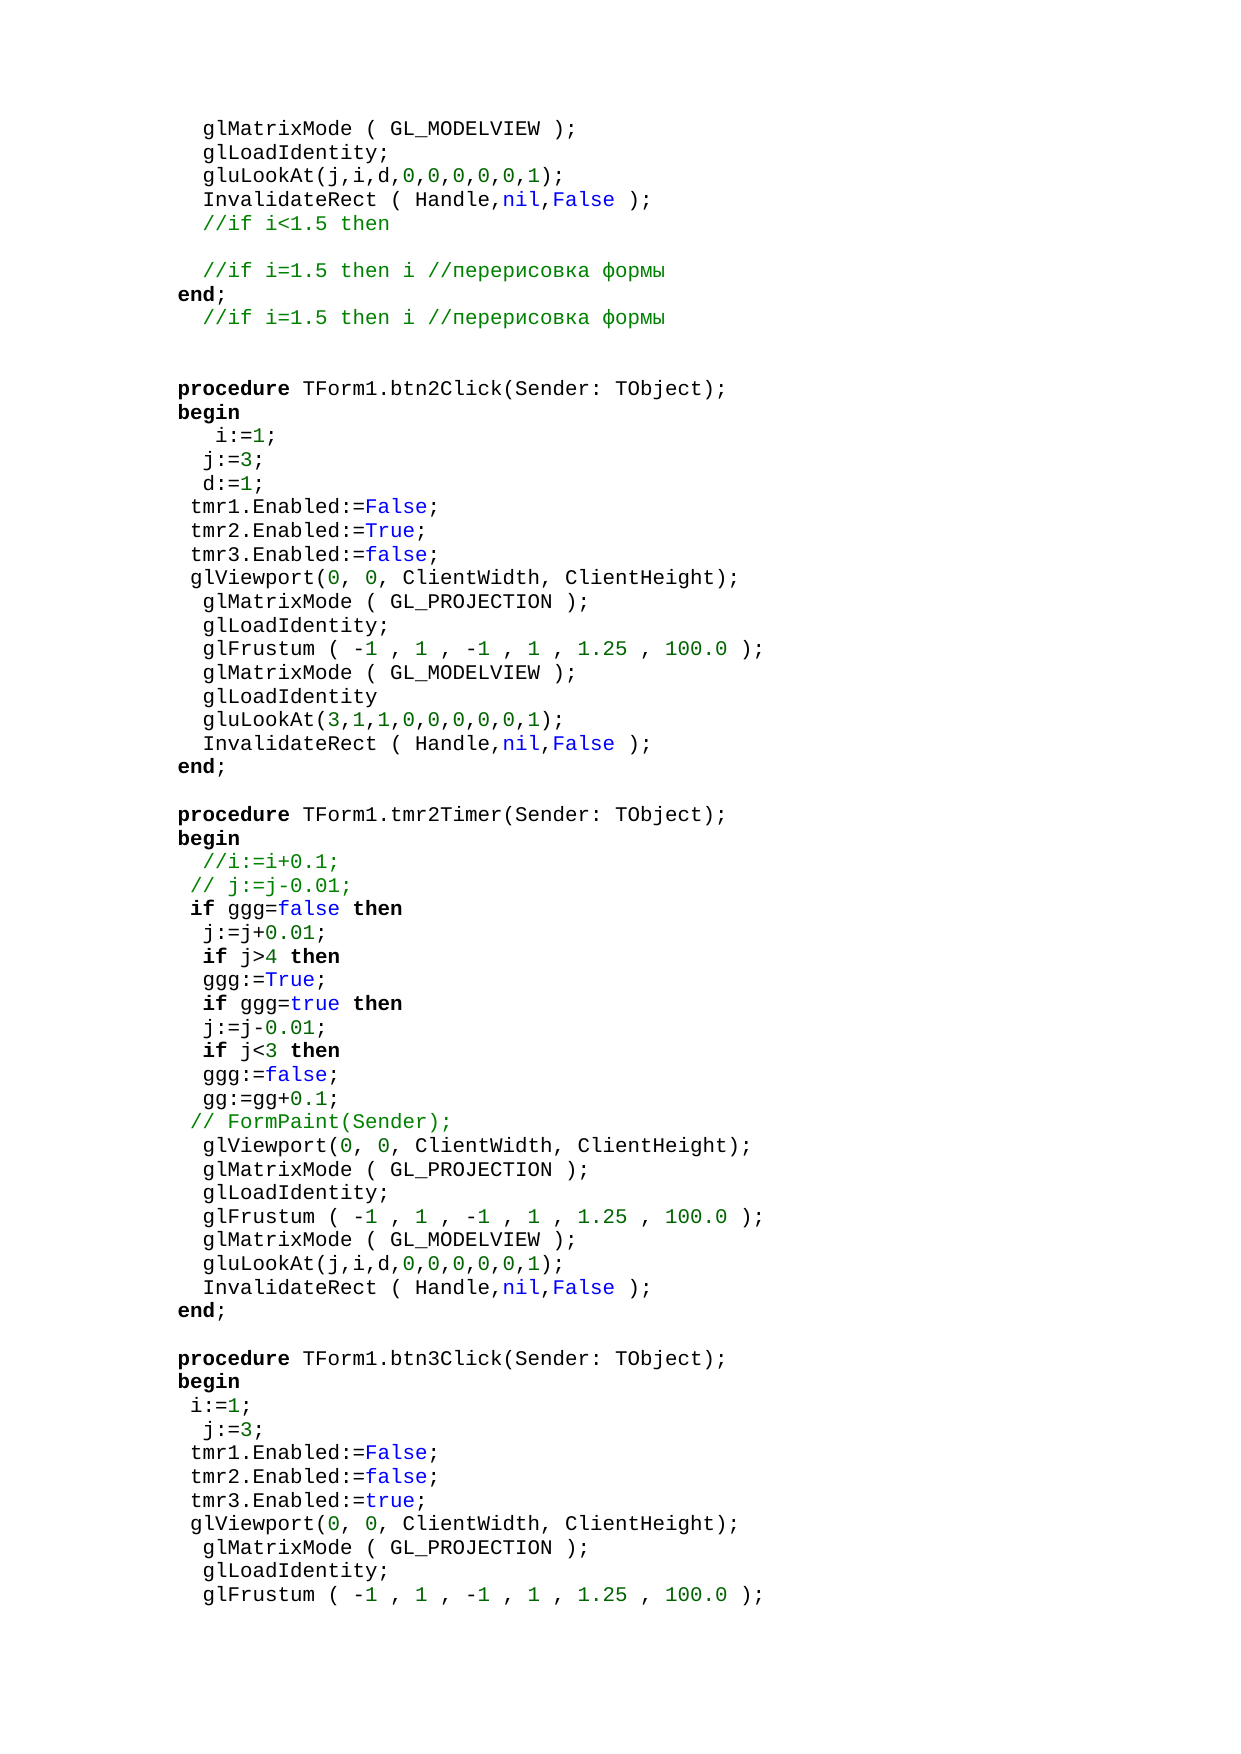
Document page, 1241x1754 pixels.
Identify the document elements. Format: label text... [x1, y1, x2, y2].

text gluLookAt(3,1,1,0,0,0,0,0,1); [177, 709, 1152, 733]
text j:=j+0.01; [177, 922, 1152, 946]
text end; [177, 1300, 1152, 1324]
text glFrustum ( -1 , 1 , -1 , 1 , 1.25 , 100.0 ); [177, 1206, 1152, 1229]
text if j<3 then [177, 1040, 1152, 1064]
text glLoadIdentity; [177, 1182, 1152, 1206]
text glViewport(0, 0, ClientWidth, ClientHeight); [177, 1135, 1152, 1158]
text end; [177, 757, 1152, 780]
text glMatrixMode ( GL_MODELVIEW ); [177, 118, 1152, 142]
text gluLookAt(j,i,d,0,0,0,0,0,1); [177, 1253, 1152, 1277]
text glMatrixMode ( GL_PROJECTION ); [177, 1158, 1152, 1182]
text end; [177, 284, 1152, 307]
text procedure TForm1.tmr2Timer(Sender: TObject); [177, 804, 1152, 827]
text // j:=j-0.01; [177, 875, 1152, 898]
text tmr3.Enabled:=false; [177, 544, 1152, 567]
text //if i=1.5 then i //перерисовка формы [177, 307, 1152, 331]
text glFrustum ( -1 , 1 , -1 , 1 , 1.25 , 100.0 ); [177, 638, 1152, 662]
text //if i<1.5 then [177, 213, 1152, 236]
text InvalidateRect ( Handle,nil,False ); [177, 189, 1152, 213]
text glViewport(0, 0, ClientWidth, ClientHeight); [177, 567, 1152, 591]
text glLoadIdentity [177, 686, 1152, 709]
text glMatrixMode ( GL_MODELVIEW ); [177, 662, 1152, 686]
text j:=3; [177, 449, 1152, 473]
text begin [177, 1371, 1152, 1395]
text procedure TForm1.btn3Click(Sender: TObject); [177, 1348, 1152, 1371]
text glLoadIdentity; [177, 615, 1152, 638]
text procedure TForm1.btn2Click(Sender: TObject); [177, 378, 1152, 402]
text if ggg=false then [177, 898, 1152, 922]
text glMatrixMode ( GL_MODELVIEW ); [177, 1229, 1152, 1253]
text //if i=1.5 then i //перерисовка формы [177, 260, 1152, 284]
text // FormPaint(Sender); [177, 1111, 1152, 1135]
text ggg:=True; [177, 969, 1152, 993]
text tmr1.Enabled:=False; [177, 1442, 1152, 1466]
text d:=1; [177, 473, 1152, 496]
text //i:=i+0.1; [177, 851, 1152, 875]
text glMatrixMode ( GL_PROJECTION ); [177, 1537, 1152, 1561]
text glViewport(0, 0, ClientWidth, ClientHeight); [177, 1513, 1152, 1537]
text if ggg=true then [177, 993, 1152, 1017]
text gluLookAt(j,i,d,0,0,0,0,0,1); [177, 165, 1152, 189]
text if j>4 then [177, 946, 1152, 969]
text j:=3; [177, 1419, 1152, 1442]
text tmr2.Enabled:=True; [177, 520, 1152, 544]
text ggg:=false; [177, 1064, 1152, 1088]
text i:=1; [177, 426, 1152, 449]
text glMatrixMode ( GL_PROJECTION ); [177, 591, 1152, 615]
text begin [177, 402, 1152, 426]
text glLoadIdentity; [177, 1561, 1152, 1584]
text glLoadIdentity; [177, 142, 1152, 165]
text tmr2.Enabled:=false; [177, 1466, 1152, 1489]
text begin [177, 827, 1152, 851]
text InvalidateRect ( Handle,nil,False ); [177, 1277, 1152, 1300]
text i:=1; [177, 1395, 1152, 1419]
text tmr3.Enabled:=true; [177, 1489, 1152, 1513]
text j:=j-0.01; [177, 1017, 1152, 1040]
text InvalidateRect ( Handle,nil,False ); [177, 733, 1152, 757]
text tmr1.Enabled:=False; [177, 496, 1152, 520]
text glFrustum ( -1 , 1 , -1 , 1 , 1.25 , 100.0 ); [177, 1584, 1152, 1608]
text gg:=gg+0.1; [177, 1088, 1152, 1111]
